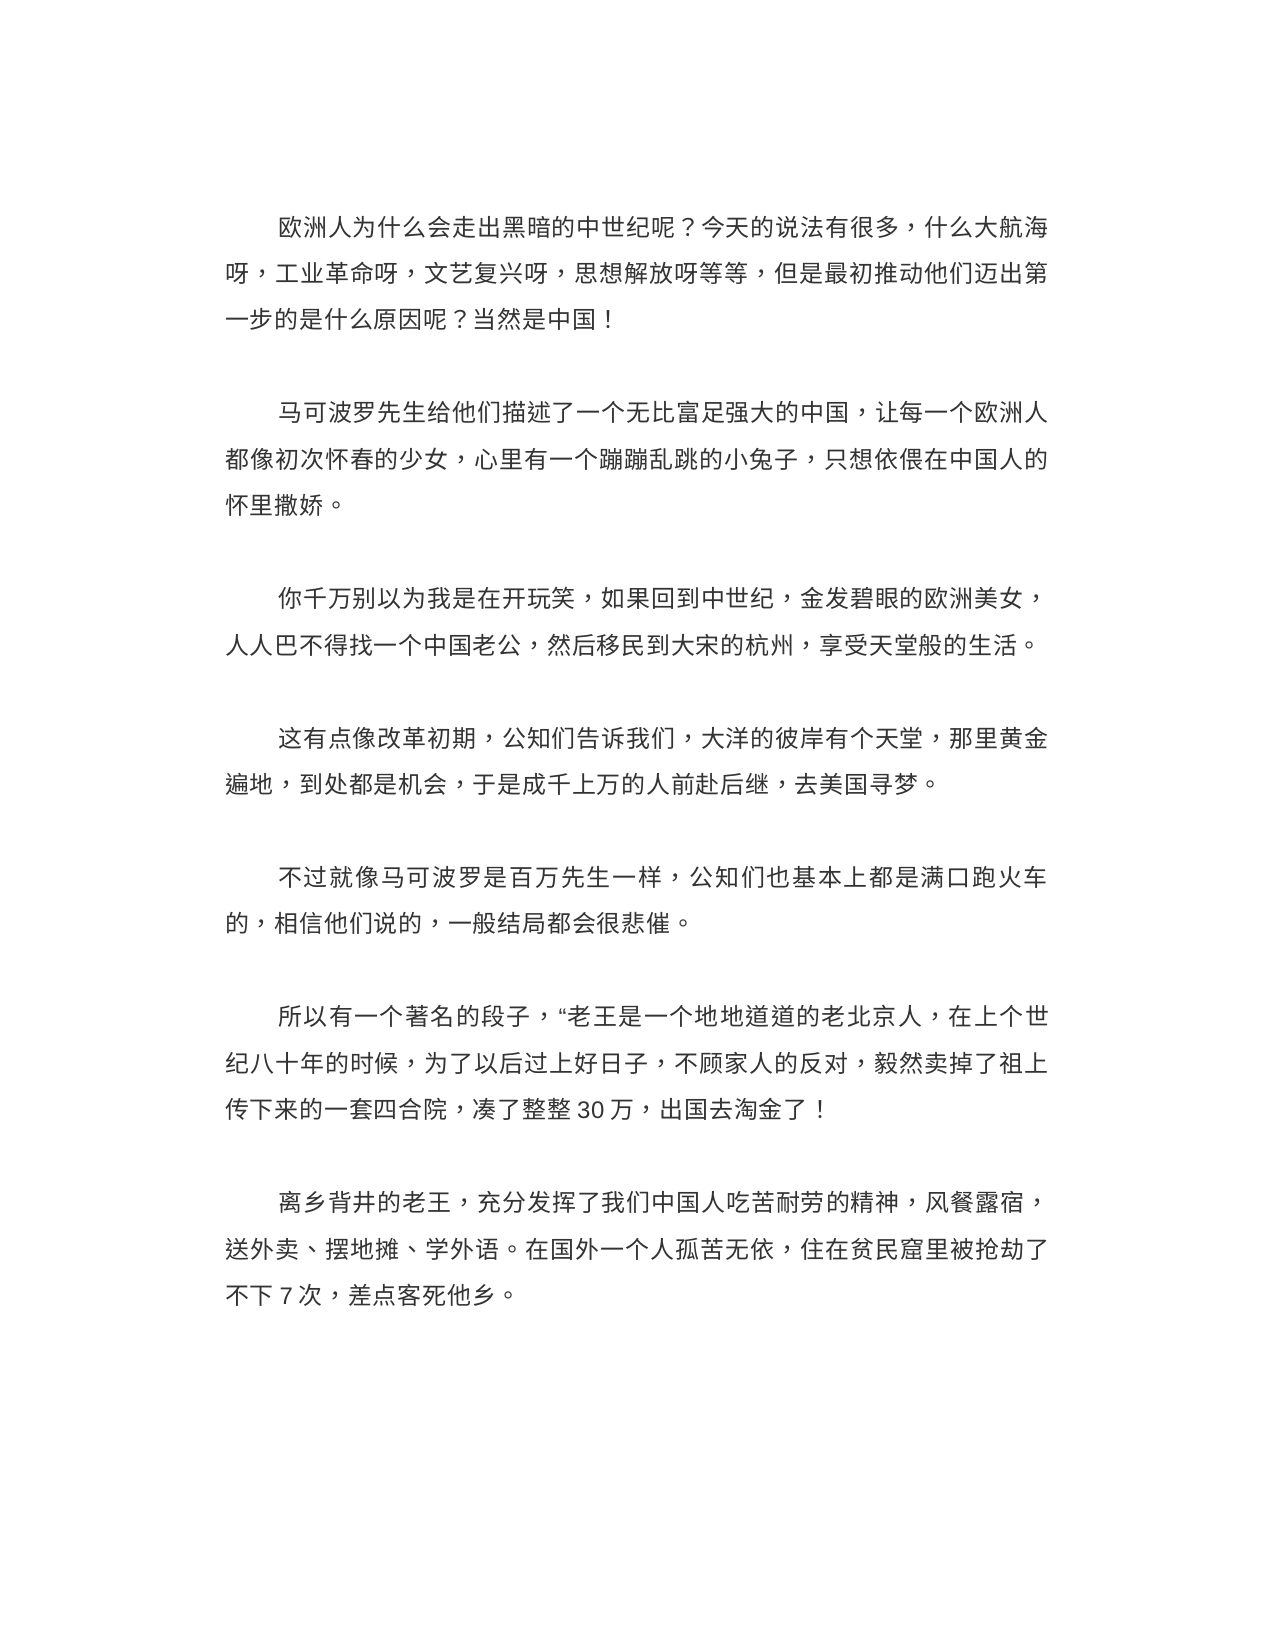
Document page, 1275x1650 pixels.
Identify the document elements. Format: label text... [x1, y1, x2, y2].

text 这有点像改革初期，公知们告诉我们，大洋的彼岸有个天堂，那里黄金遍地，到处都是机会，于是成千上万的人前赴后继，去美国寻梦。 [225, 707, 1050, 800]
text 离乡背井的老王，充分发挥了我们中国人吃苦耐劳的精神，风餐露宿，送外卖、摆地摊、学外语。在国外一个人孤苦无依，住在贫民窟里被抢劫了不下7次，差点客死他乡。 [225, 1172, 1050, 1311]
text 不过就像马可波罗是百万先生一样，公知们也基本上都是满口跑火车的，相信他们说的，一般结局都会很悲催。 [225, 847, 1050, 940]
text 你千万别以为我是在开玩笑，如果回到中世纪，金发碧眼的欧洲美女，人人巴不得找一个中国老公，然后移民到大宋的杭州，享受天堂般的生活。 [225, 568, 1050, 661]
text 欧洲人为什么会走出黑暗的中世纪呢？今天的说法有很多，什么大航海呀，工业革命呀，文艺复兴呀，思想解放呀等等，但是最初推动他们迈出第一步的是什么原因呢？当然是中国！ [225, 196, 1050, 336]
text 所以有一个著名的段子，“老王是一个地地道道的老北京人，在上个世纪八十年的时候，为了以后过上好日子，不顾家人的反对，毅然卖掉了祖上传下来的一套四合院，凑了整整30万，出国去淘金了！ [225, 986, 1050, 1126]
text 马可波罗先生给他们描述了一个无比富足强大的中国，让每一个欧洲人都像初次怀春的少女，心里有一个蹦蹦乱跳的小兔子，只想依偎在中国人的怀里撒娇。 [225, 382, 1050, 522]
